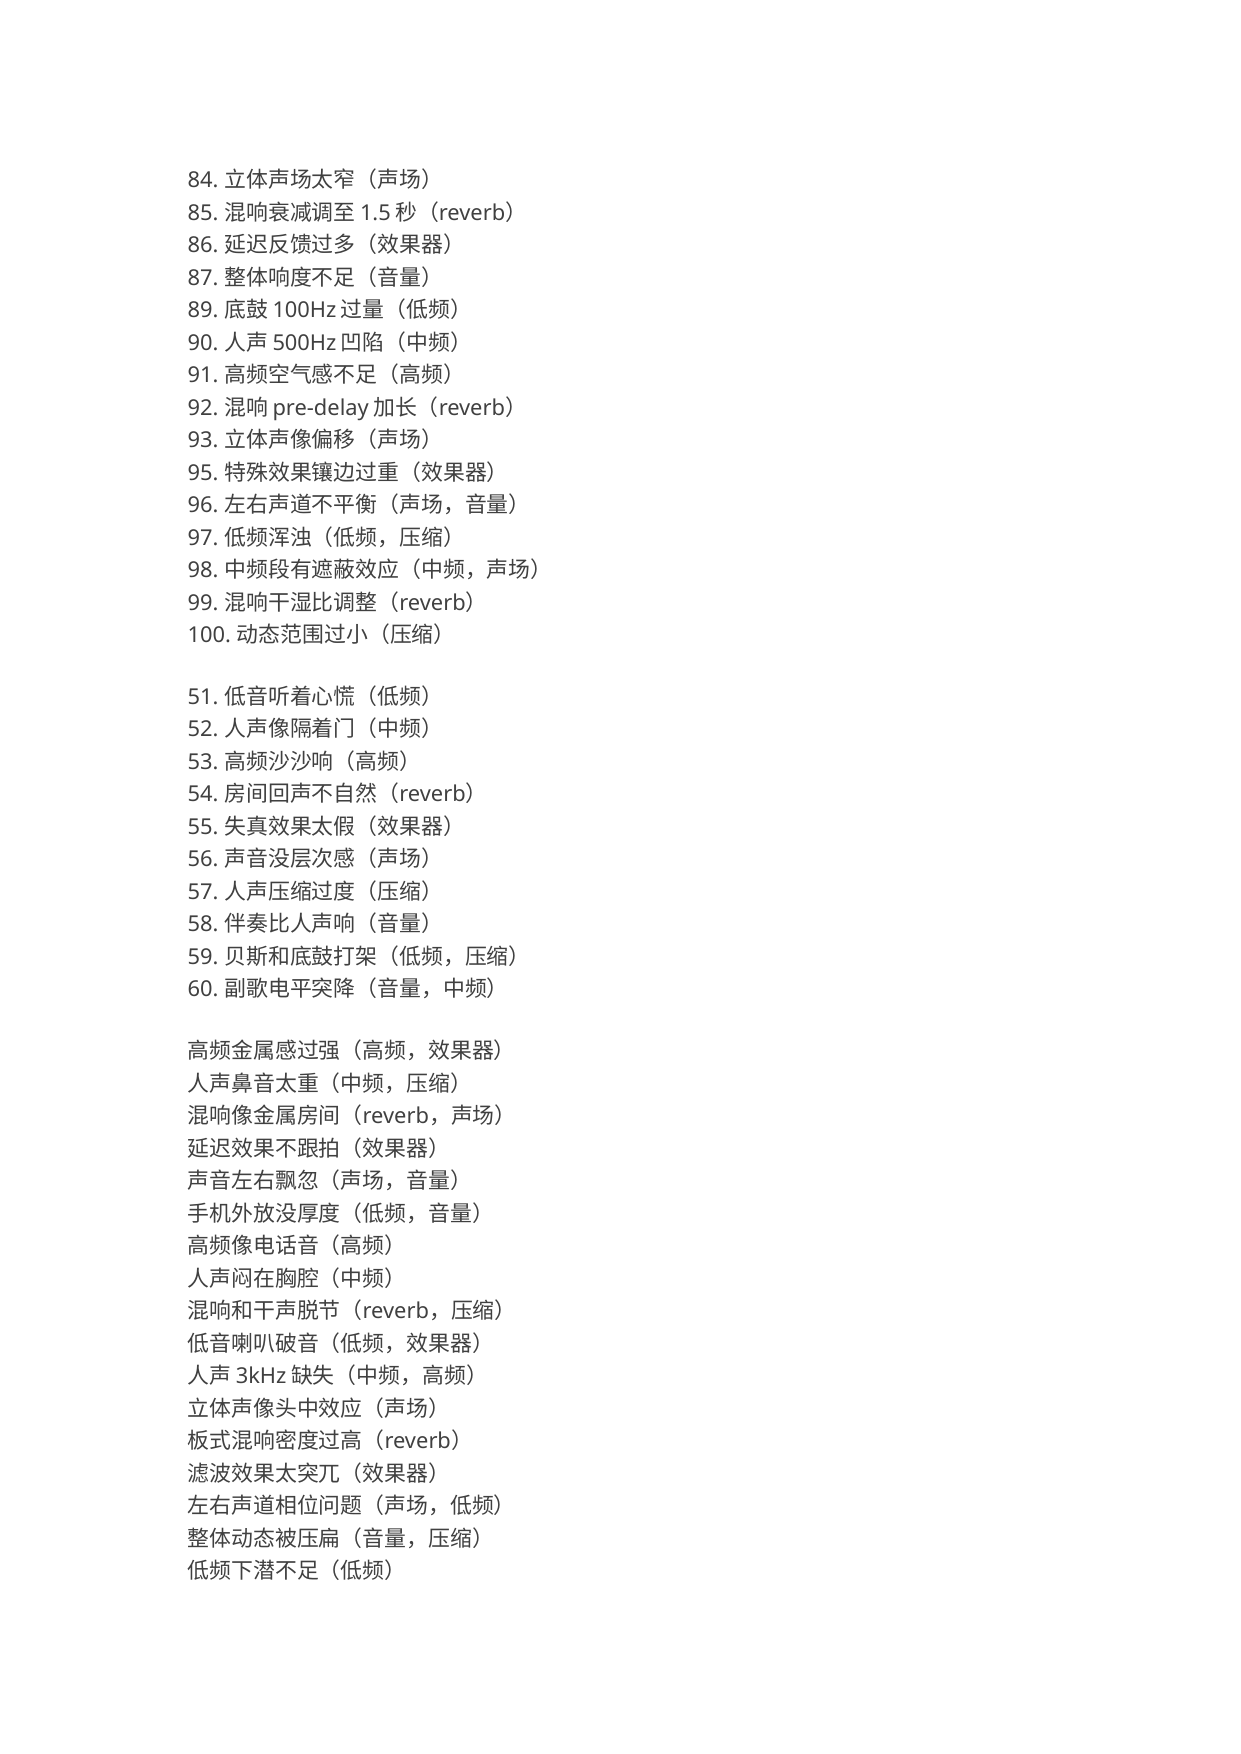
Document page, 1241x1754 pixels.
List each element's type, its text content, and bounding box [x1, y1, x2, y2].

text 低音喇叭破音（低频，效果器） [187, 1325, 1053, 1358]
text 混响像金属房间（reverb，声场） [187, 1098, 1053, 1130]
text 声音左右飘忽（声场，音量） [187, 1163, 1053, 1195]
text 延迟效果不跟拍（效果器） [187, 1130, 1053, 1163]
text 高频像电话音（高频） [187, 1228, 1053, 1260]
text 左右声道相位问题（声场，低频） [187, 1488, 1053, 1520]
text 板式混响密度过高（reverb） [187, 1423, 1053, 1455]
text 混响和干声脱节（reverb，压缩） [187, 1293, 1053, 1325]
text 立体声像头中效应（声场） [187, 1390, 1053, 1423]
text 人声3kHz缺失（中频，高频） [187, 1358, 1053, 1390]
text 51. 低音听着心慌（低频） 52. 人声像隔着门（中频） 53. 高频沙沙响（高频） 54. 房间回声不自然（reverb） 55. 失真效果太假（效果器） 56. 声音没层次感（声场） 57. 人声压缩过度（压缩） 58. 伴奏比人声响（音量） 59. 贝斯和底鼓打架（低频，压缩） 60. 副歌电平突降（音量，中频） [187, 679, 1053, 1004]
text 整体动态被压扁（音量，压缩） [187, 1520, 1053, 1553]
text 高频金属感过强（高频，效果器） [187, 1033, 1053, 1065]
text 滤波效果太突兀（效果器） [187, 1455, 1053, 1488]
text 手机外放没厚度（低频，音量） [187, 1195, 1053, 1228]
text 人声鼻音太重（中频，压缩） [187, 1065, 1053, 1098]
text 低频下潜不足（低频） [187, 1553, 1053, 1585]
text 人声闷在胸腔（中频） [187, 1260, 1053, 1293]
